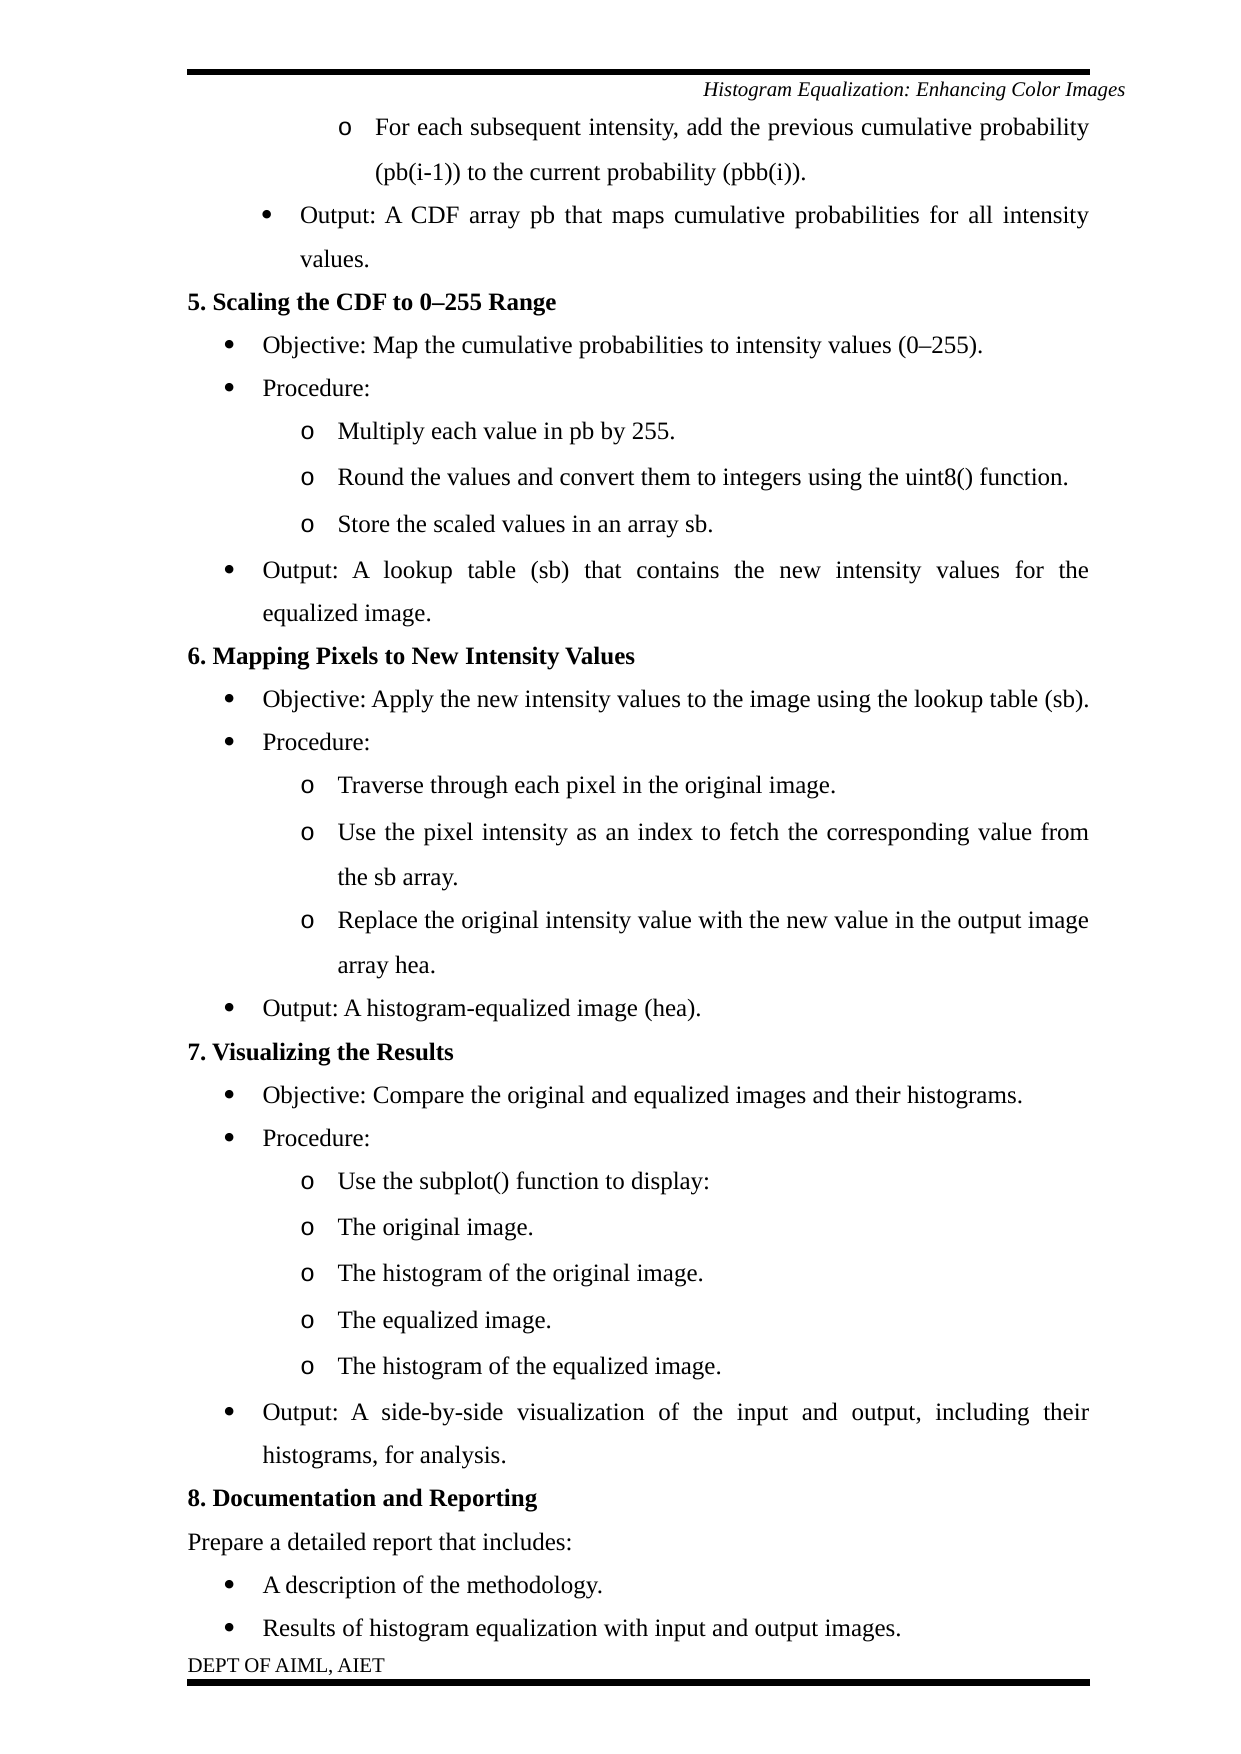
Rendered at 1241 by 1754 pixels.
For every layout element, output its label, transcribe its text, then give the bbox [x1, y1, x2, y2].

list For each subsequent intensity, add the previous cumulative probability (pb(i-1)) to the current probability (pbb(i)). [337, 112, 1090, 186]
list Multiply each value in pb by 255. [300, 416, 1090, 447]
list Use the subplot() function to display: [300, 1166, 1090, 1197]
list The original image. [300, 1212, 1090, 1243]
list Procedure: [225, 373, 1090, 402]
list Procedure: [225, 1123, 1090, 1152]
list Traverse through each pixel in the original image. [300, 771, 1090, 801]
list Output: A histogram-equalized image (hea). [225, 993, 1090, 1022]
list Output: A lookup table (sb) that contains the new intensity values for the equalized image. [225, 555, 1090, 627]
list Procedure: [225, 727, 1090, 756]
text 6. Mapping Pixels to New Intensity Values [187, 641, 1090, 670]
list Objective: Apply the new intensity values to the image using the lookup table (sb). [225, 684, 1090, 713]
text 8. Documentation and Reporting [187, 1483, 1090, 1512]
list The histogram of the original image. [300, 1258, 1090, 1289]
list A description of the methodology. [225, 1570, 1090, 1598]
list Objective: Compare the original and equalized images and their histograms. [225, 1080, 1090, 1108]
list The histogram of the equalized image. [300, 1351, 1090, 1382]
list Use the pixel intensity as an index to fetch the corresponding value from the sb array. [300, 817, 1090, 891]
list Output: A CDF array pb that maps cumulative probabilities for all intensity values. [262, 201, 1090, 272]
text 7. Visualizing the Results [187, 1037, 1090, 1065]
list Results of histogram equalization with input and output images. [225, 1613, 1090, 1642]
list Round the values and convert them to integers using the uint8() function. [300, 462, 1090, 493]
text 5. Scaling the CDF to 0–255 Range [187, 287, 1090, 316]
list Output: A side-by-side visualization of the input and output, including their histograms, for analysis. [225, 1397, 1090, 1469]
list Store the scaled values in an array sb. [300, 509, 1090, 539]
list Replace the original intensity value with the new value in the output image array hea. [300, 905, 1090, 979]
list Objective: Map the cumulative probabilities to intensity values (0–255). [225, 330, 1090, 359]
text Prepare a detailed report that includes: [187, 1527, 1090, 1555]
list The equalized image. [300, 1305, 1090, 1336]
